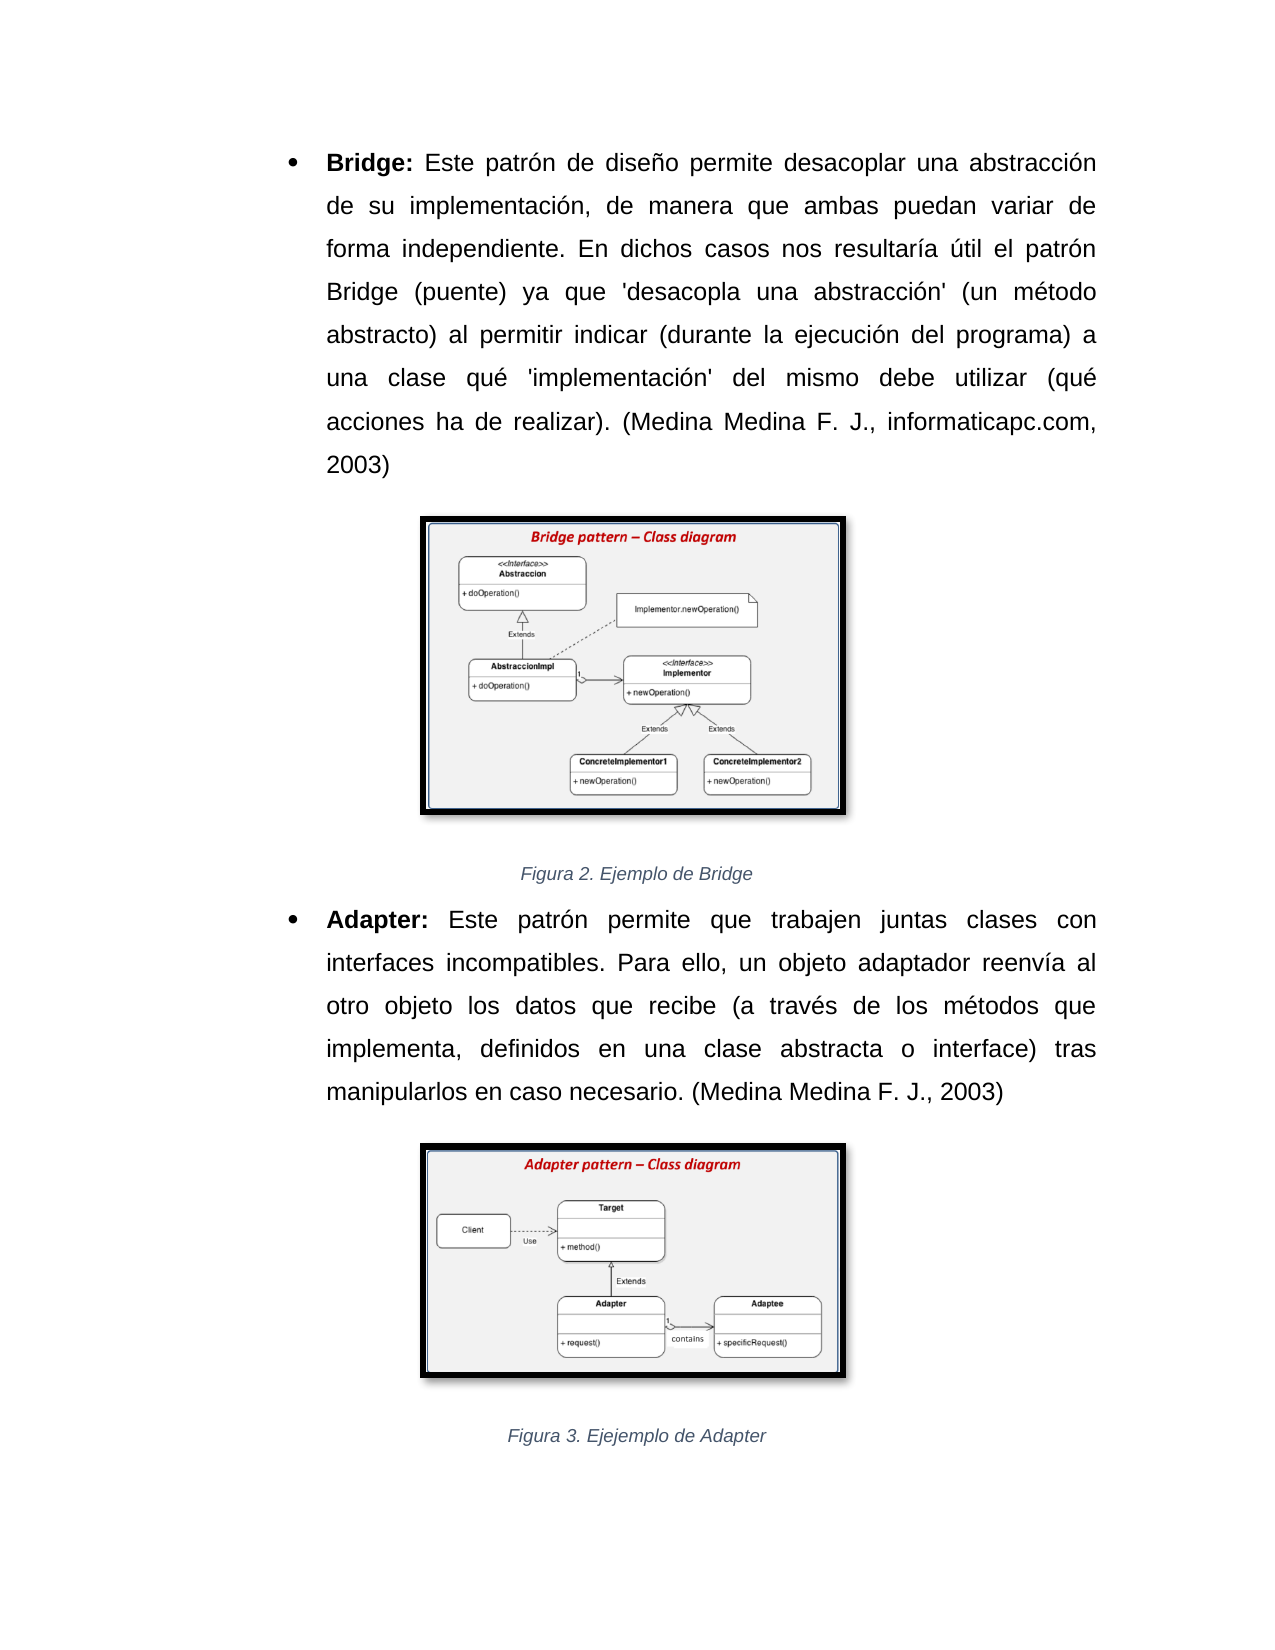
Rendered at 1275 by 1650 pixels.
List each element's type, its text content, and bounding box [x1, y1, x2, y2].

list Adapter: Este patrón permite que trabajen juntas clases con interfaces incompatibles. Para ello, un objeto adaptador reenvía al otro objeto los datos que recibe (a través de los métodos que implementa, definidos en una clase abstracta o interface) tras manipularlos en caso necesario. [288, 905, 1098, 1106]
list Bridge: Este patrón de diseño permite desacoplar una abstracción de su implementación, de manera que ambas puedan variar de forma independiente. En dichos casos nos resultaría útil el patrón Bridge (puente) ya que 'desacopla una abstracción' (un método abstracto) al permitir indicar (durante la ejecución del programa) a una clase qué 'implementación' del mismo debe utilizar (qué acciones ha de realizar). [288, 148, 1098, 478]
picture [426, 1150, 840, 1372]
picture [426, 522, 840, 809]
